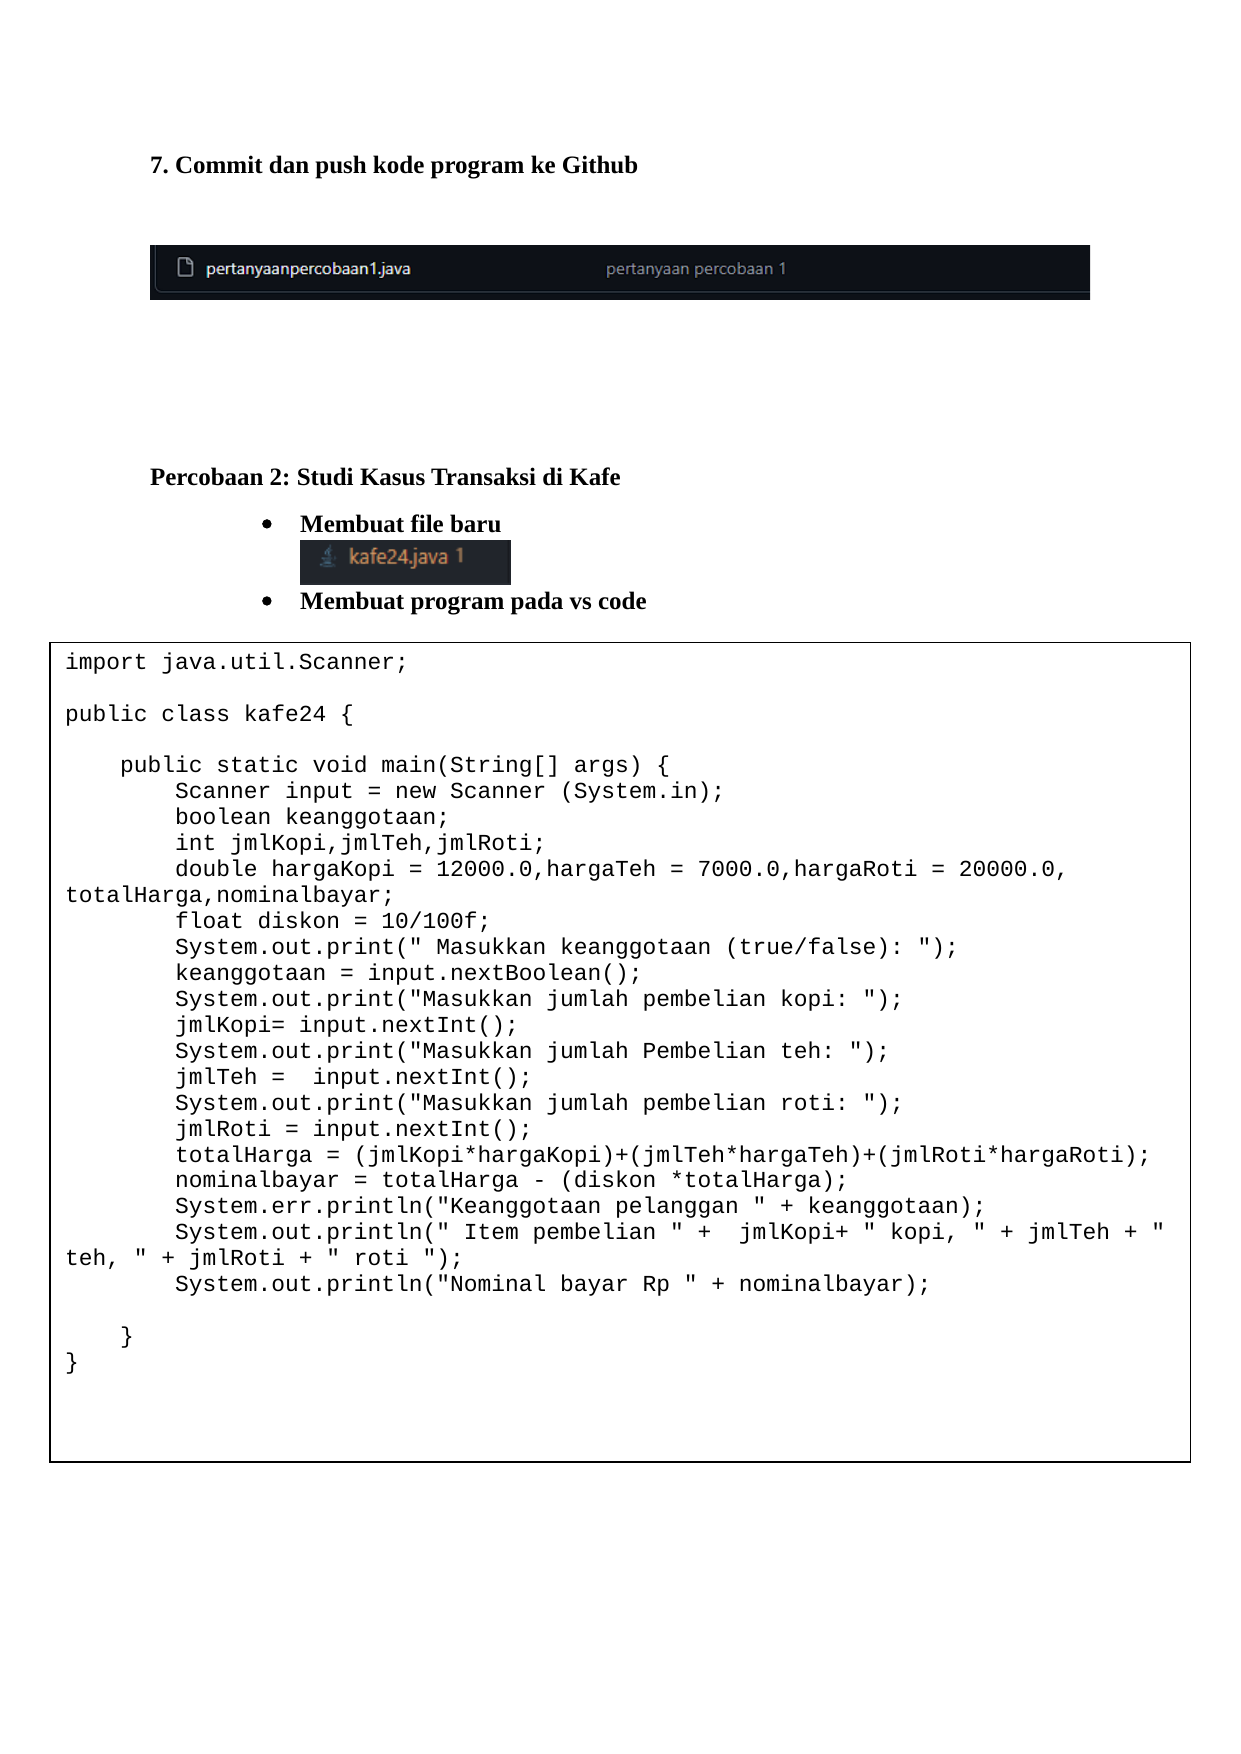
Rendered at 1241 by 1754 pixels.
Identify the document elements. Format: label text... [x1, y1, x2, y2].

text 7. Commit dan push kode program ke Github [150, 150, 1090, 179]
picture [300, 540, 511, 585]
text Percobaan 2: Studi Kasus Transaksi di Kafe [150, 462, 1090, 490]
picture [150, 245, 1091, 300]
list Membuat file baru [262, 509, 1090, 538]
list Membuat program pada vs code [262, 586, 1090, 615]
